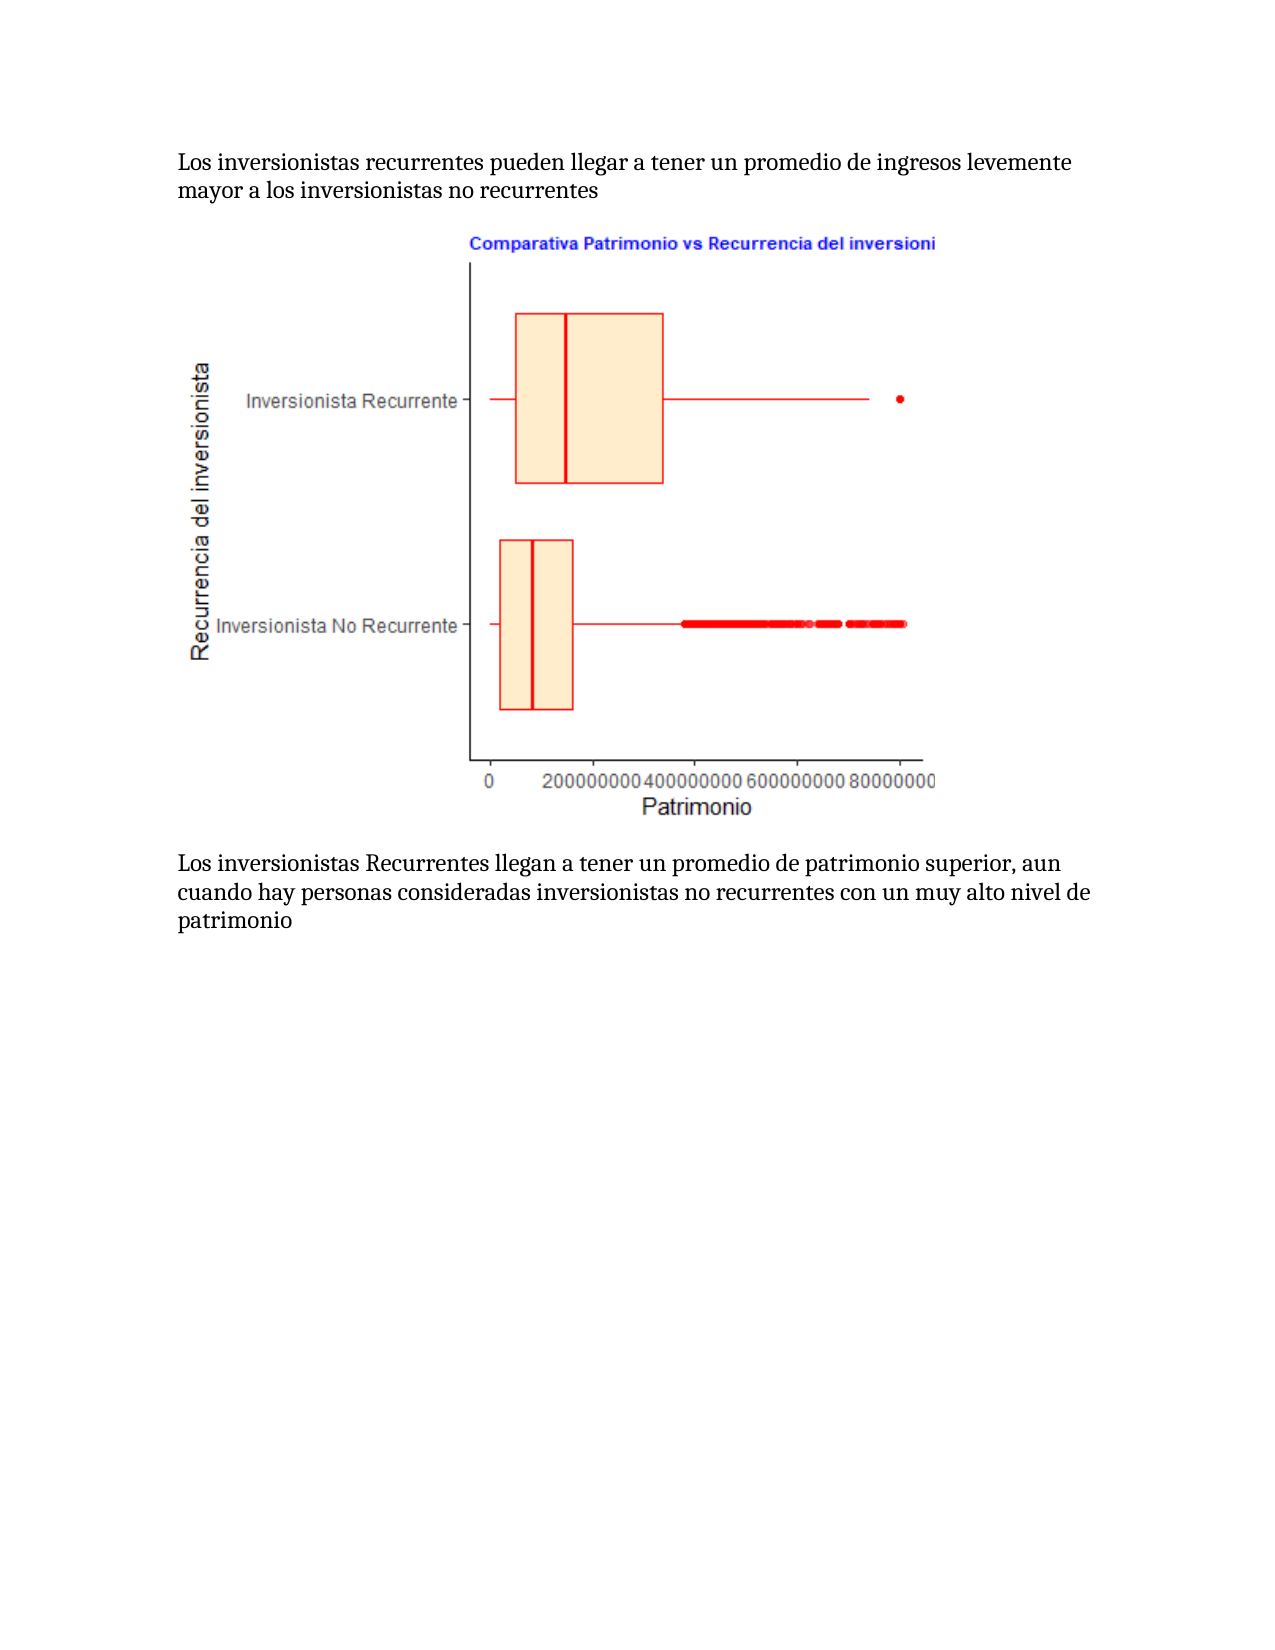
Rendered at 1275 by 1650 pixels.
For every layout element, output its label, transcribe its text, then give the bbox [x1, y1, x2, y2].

text Los inversionistas Recurrentes llegan a tener un promedio de patrimonio superior, aun cuando hay personas consideradas inversionistas no recurrentes con un muy alto nivel de patrimonio [177, 849, 1098, 935]
picture [177, 223, 935, 831]
text Los inversionistas recurrentes pueden llegar a tener un promedio de ingresos levemente mayor a los inversionistas no recurrentes [177, 148, 1098, 205]
